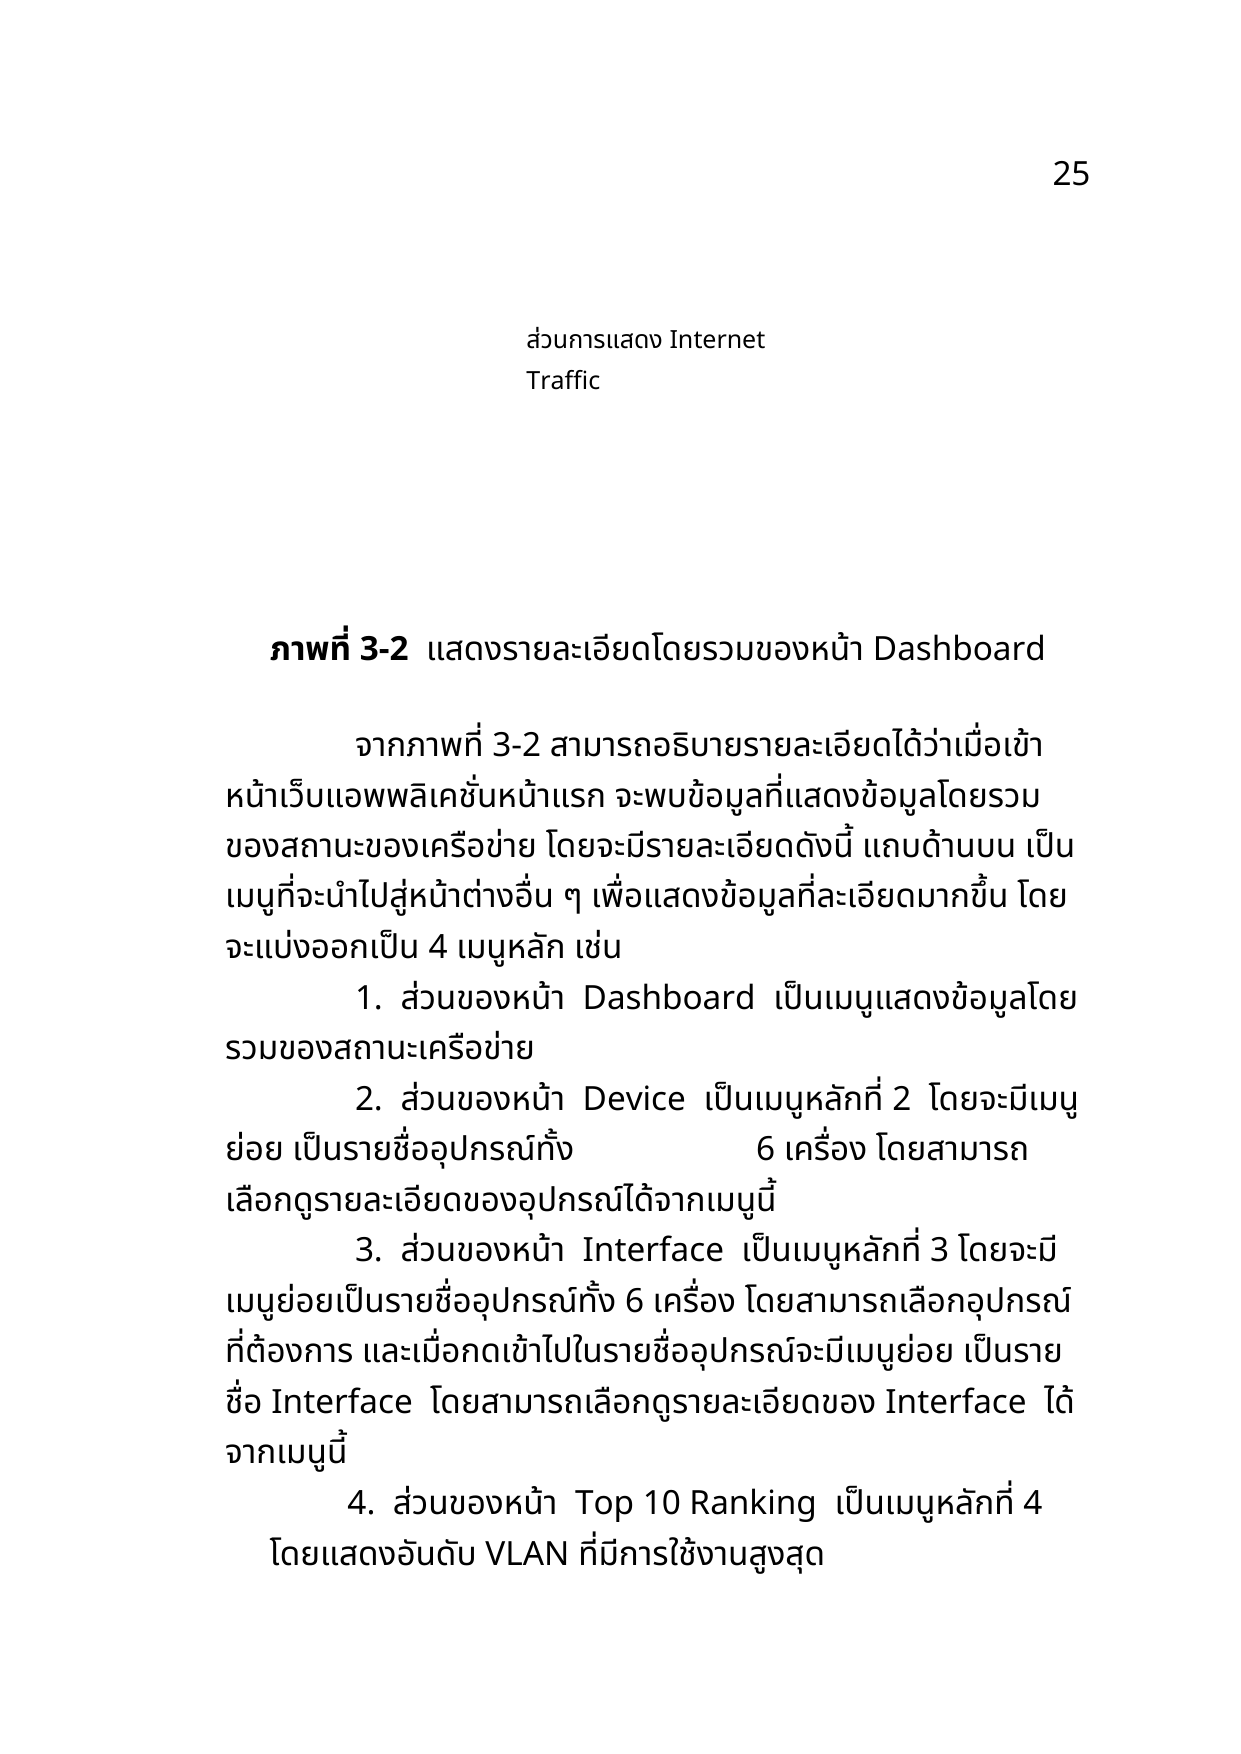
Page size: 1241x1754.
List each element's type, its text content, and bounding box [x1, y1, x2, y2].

text 3. ส่วนของหน้า Interface เป็นเมนูหลักที่ 3 โดยจะมีเมนูย่อยเป็นรายชื่ออุปกรณ์ทั้ง 6 เครื่อง โดยสามารถเลือกอุปกรณ์ที่ต้องการ และเมื่อกดเข้าไปในรายชื่ออุปกรณ์จะมีเมนูย่อย เป็นรายชื่อ Interface โดยสามารถเลือกดูรายละเอียดของ Interface ได้จากเมนูนี้ [225, 1226, 1090, 1479]
text จากภาพที่ 3-2 สามารถอธิบายรายละเอียดได้ว่าเมื่อเข้าหน้าเว็บแอพพลิเคชั่นหน้าแรก จะพบข้อมูลที่แสดงข้อมูลโดยรวมของสถานะของเครือข่าย โดยจะมีรายละเอียดดังนี้ แถบด้านบน เป็นเมนูที่จะนำไปสู่หน้าต่างอื่น ๆ เพื่อแสดงข้อมูลที่ละเอียดมากขึ้น โดยจะแบ่งออกเป็น 4 เมนูหลัก เช่น [225, 721, 1090, 973]
text ภาพที่ 3-2 แสดงรายละเอียดโดยรวมของหน้า Dashboard [225, 625, 1090, 676]
text 1. ส่วนของหน้า Dashboard เป็นเมนูแสดงข้อมูลโดยรวมของสถานะเครือข่าย [225, 973, 1090, 1074]
text 4. ส่วนของหน้า Top 10 Ranking เป็นเมนูหลักที่ 4 โดยแสดงอันดับ VLAN ที่มีการใช้งานสูงสุด [269, 1479, 1090, 1580]
text 2. ส่วนของหน้า Device เป็นเมนูหลักที่ 2 โดยจะมีเมนูย่อย เป็นรายชื่ออุปกรณ์ทั้ง 6 เครื่อง โดยสามารถเลือกดูรายละเอียดของอุปกรณ์ได้จากเมนูนี้ [225, 1074, 1090, 1226]
